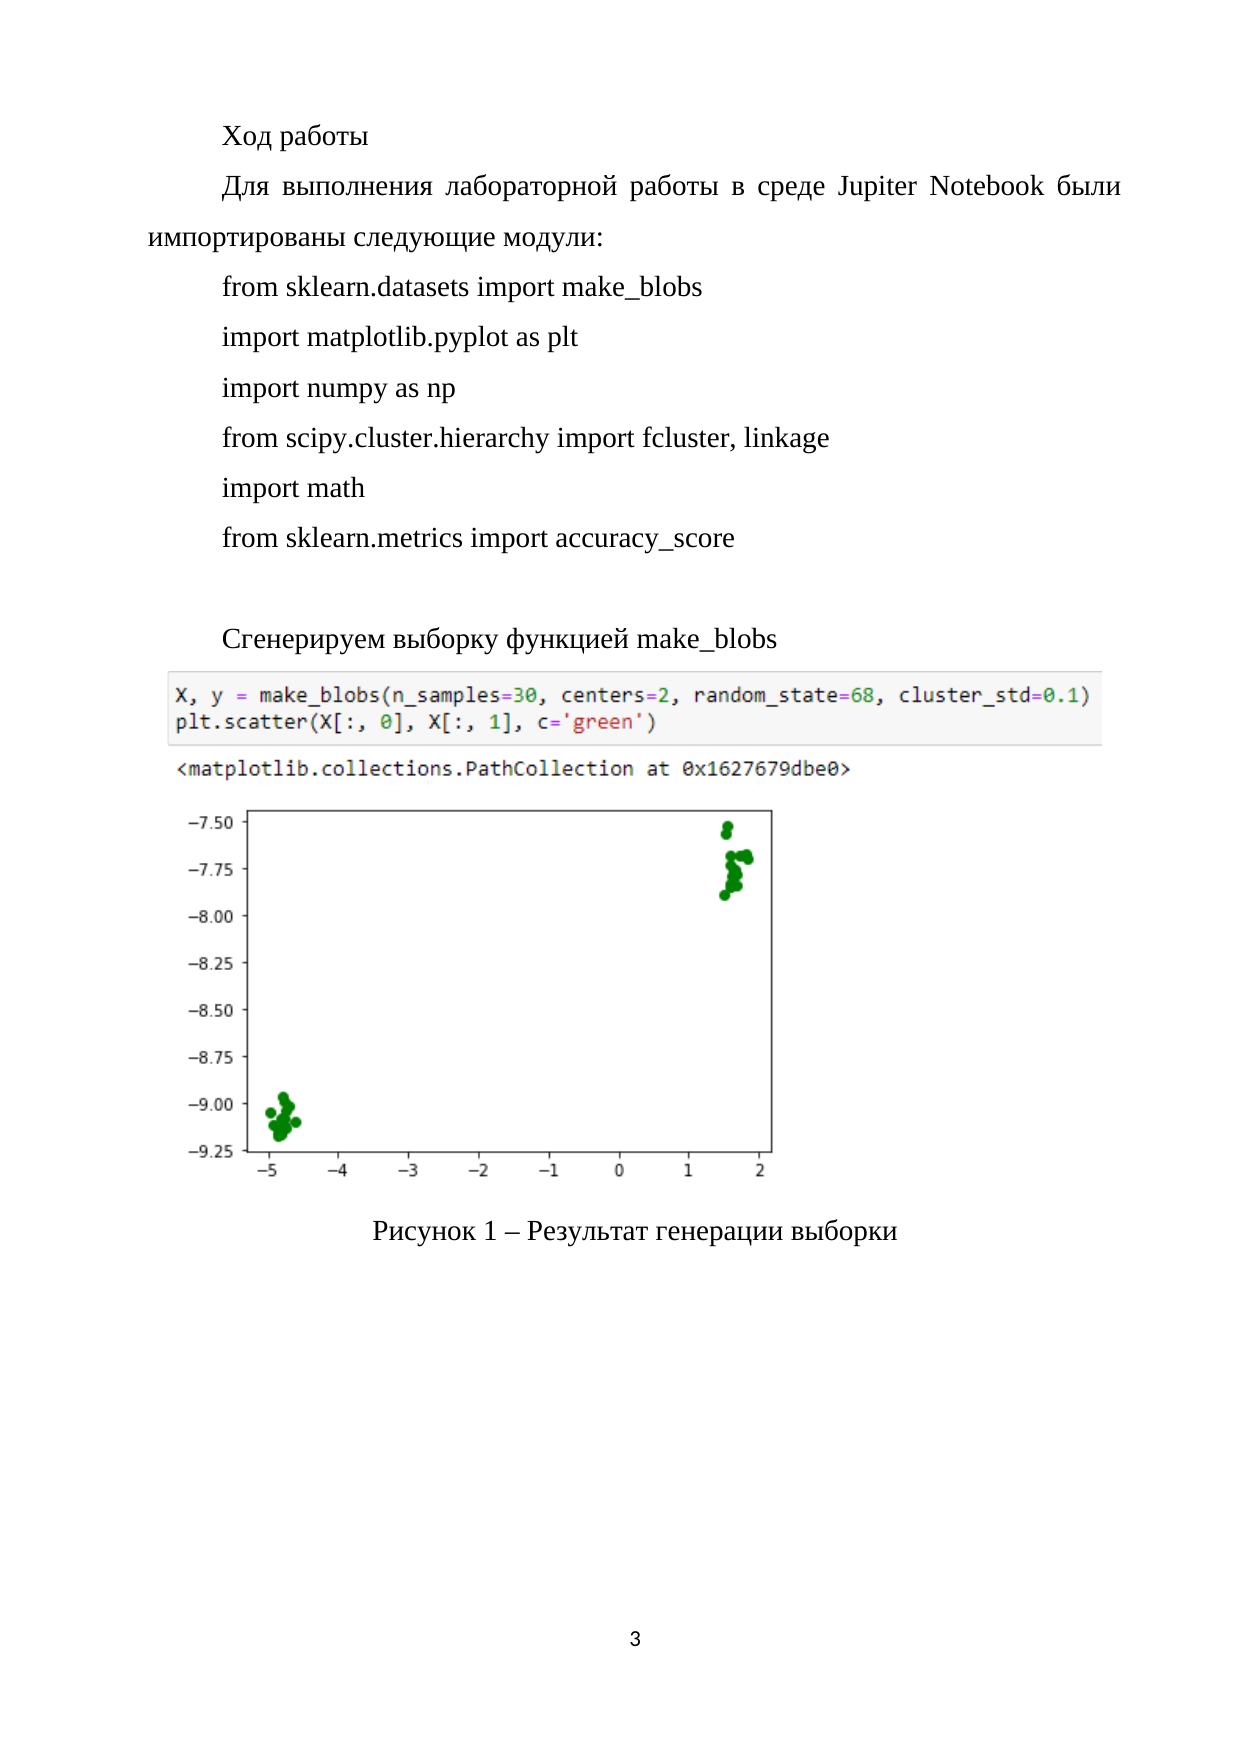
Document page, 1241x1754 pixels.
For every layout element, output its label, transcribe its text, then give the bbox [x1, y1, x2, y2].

text import numpy as np [148, 370, 1122, 403]
text Для выполнения лабораторной работы в среде Jupiter Notebook были импортированы следующие модули: [148, 168, 1122, 252]
text Сгенерируем выборку функцией make_blobs [148, 621, 1122, 655]
text Ход работы [148, 118, 1122, 152]
text from sklearn.metrics import accuracy_score [148, 521, 1122, 554]
text Рисунок 1 – Результат генерации выборки [148, 1213, 1122, 1247]
text import matplotlib.pyplot as plt [148, 319, 1122, 353]
picture [167, 671, 1103, 1197]
text from scipy.cluster.hierarchy import fcluster, linkage [148, 420, 1122, 453]
text from sklearn.datasets import make_blobs [148, 269, 1122, 303]
text import math [148, 470, 1122, 504]
